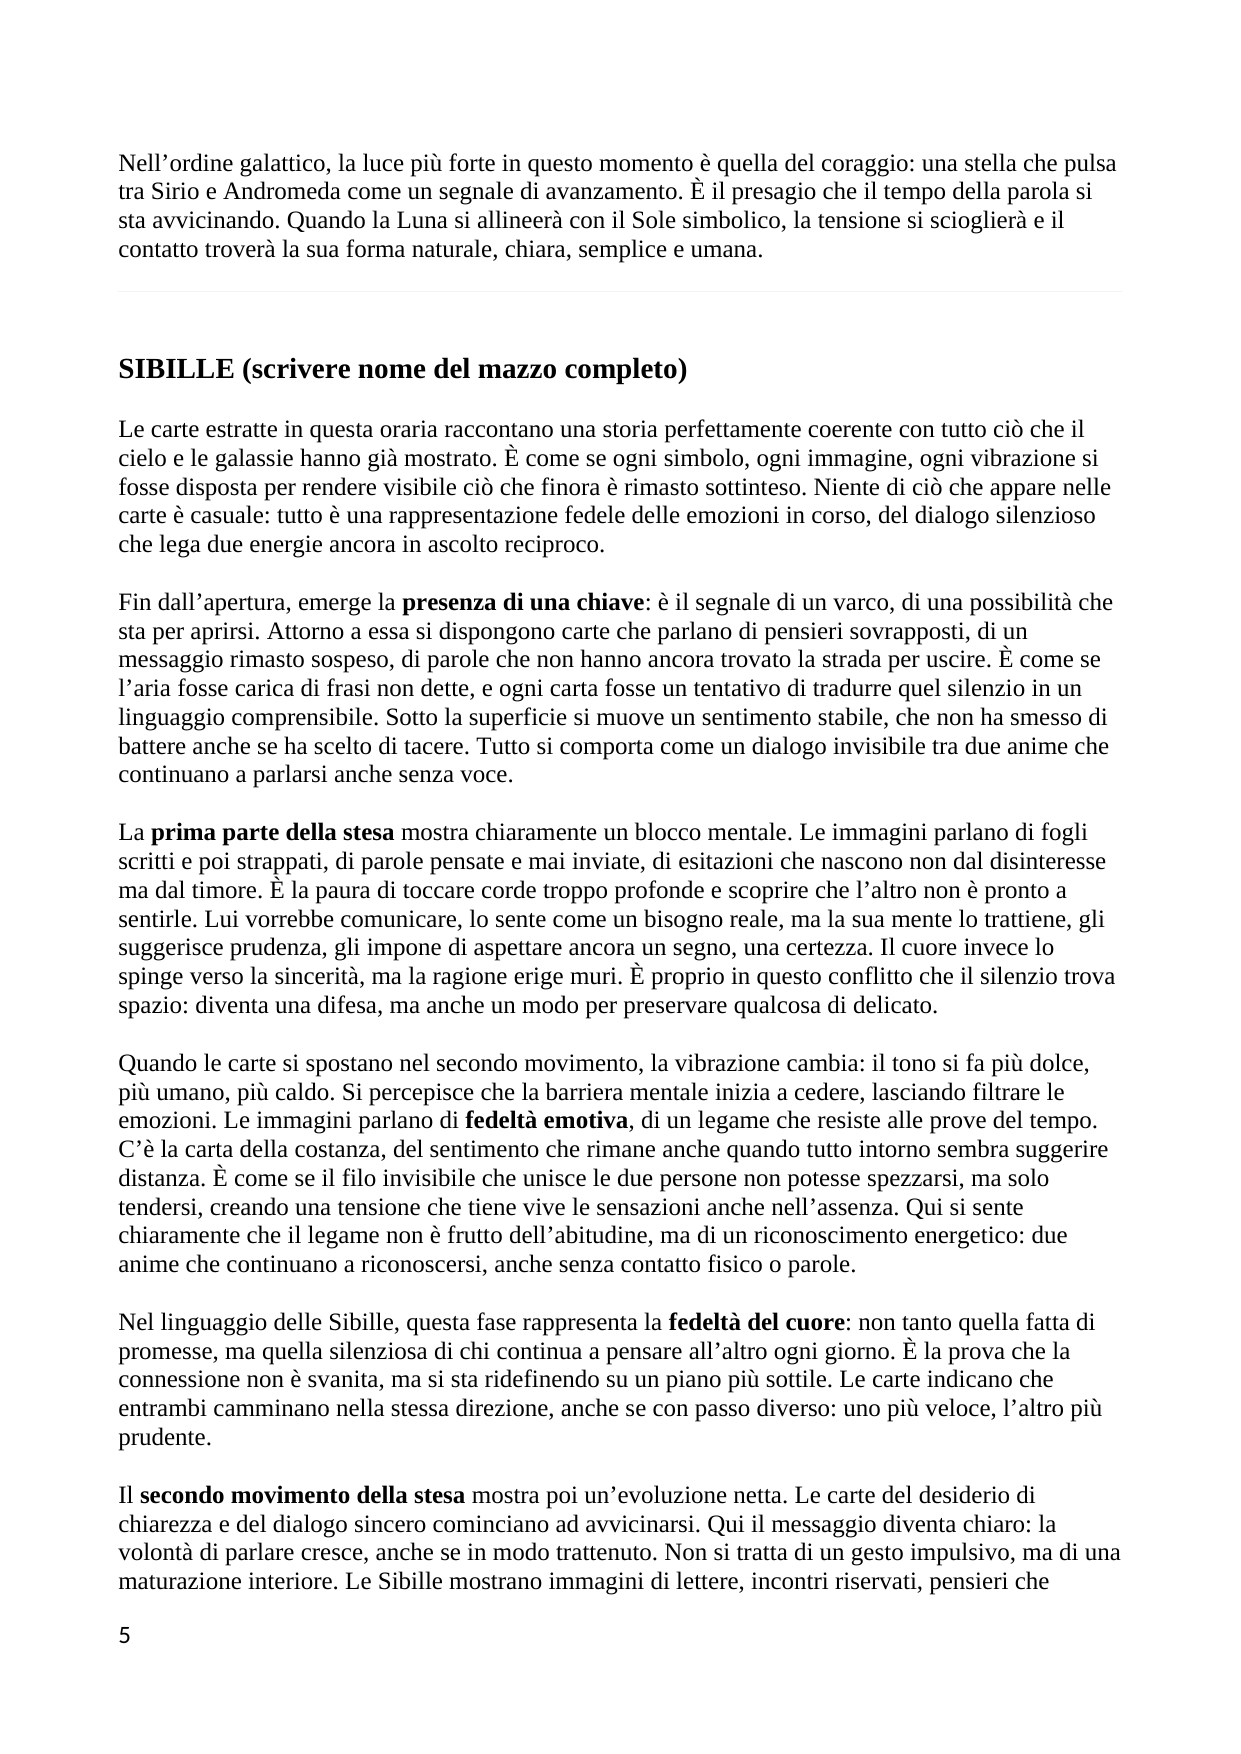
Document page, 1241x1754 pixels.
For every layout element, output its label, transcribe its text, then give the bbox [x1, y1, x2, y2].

text Nel linguaggio delle Sibille, questa fase rappresenta la fedeltà del cuore: non tanto quella fatta di promesse, ma quella silenziosa di chi continua a pensare all’altro ogni giorno. È la prova che la connessione non è svanita, ma si sta ridefinendo su un piano più sottile. Le carte indicano che entrambi camminano nella stessa direzione, anche se con passo diverso: uno più veloce, l’altro più prudente. [118, 1452, 1122, 1595]
text Le carte estratte in questa oraria raccontano una storia perfettamente coerente con tutto ciò che il cielo e le galassie hanno già mostrato. È come se ogni simbolo, ogni immagine, ogni vibrazione si fosse disposta per rendere visibile ciò che finora è rimasto sottinteso. Niente di ciò che appare nelle carte è casuale: tutto è una rappresentazione fedele delle emozioni in corso, del dialogo silenzioso che lega due energie ancora in ascolto reciproco. [118, 559, 1122, 702]
text Nell’ordine galattico, la luce più forte in questo momento è quella del coraggio: una stella che pulsa tra Sirio e Andromeda come un segnale di avanzamento. È il presagio che il tempo della parola si sta avvicinando. Quando la Luna si allineerà con il Sole simbolico, la tensione si scioglierà e il contatto troverà la sua forma naturale, chiara, semplice e umana. [118, 292, 1122, 407]
text La prima parte della stesa mostra chiaramente un blocco mentale. Le immagini parlano di fogli scritti e poi strappati, di parole pensate e mai inviate, di esitazioni che nascono non dal disinteresse ma dal timore. È la paura di toccare corde troppo profonde e scoprire che l’altro non è pronto a sentirle. Lui vorrebbe comunicare, lo sente come un bisogno reale, ma la sua mente lo trattiene, gli suggerisce prudenza, gli impone di aspettare ancora un segno, una certezza. Il cuore invece lo spinge verso la sincerità, ma la ragione erige muri. È proprio in questo conflitto che il silenzio trova spazio: diventa una difesa, ma anche un modo per preservare qualcosa di delicato. [118, 962, 1122, 1163]
text Quando le carte si spostano nel secondo movimento, la vibrazione cambia: il tono si fa più dolce, più umano, più caldo. Si percepisce che la barriera mentale inizia a cedere, lasciando filtrare le emozioni. Le immagini parlano di fedeltà emotiva, di un legame che resiste alle prove del tempo. C’è la carta della costanza, del sentimento che rimane anche quando tutto intorno sembra suggerire distanza. È come se il filo invisibile che unisce le due persone non potesse spezzarsi, ma solo tendersi, creando una tensione che tiene vive le sensazioni anche nell’assenza. Qui si sente chiaramente che il legame non è frutto dell’abitudine, ma di un riconoscimento energetico: due anime che continuano a riconoscersi, anche senza contatto fisico o parole. [118, 1192, 1122, 1422]
text SIBILLE (scrivere nome del mazzo completo) [118, 496, 1122, 529]
text Fin dall’apertura, emerge la presenza di una chiave: è il segnale di un varco, di una possibilità che sta per aprirsi. Attorno a essa si dispongono carte che parlano di pensieri sovrapposti, di un messaggio rimasto sospeso, di parole che non hanno ancora trovato la strada per uscire. È come se l’aria fosse carica di frasi non dette, e ogni carta fosse un tentativo di tradurre quel silenzio in un linguaggio comprensibile. Sotto la superficie si muove un sentimento stabile, che non ha smesso di battere anche se ha scelto di tacere. Tutto si comporta come un dialogo invisibile tra due anime che continuano a parlarsi anche senza voce. [118, 732, 1122, 933]
text Tu, che percepisci più velocemente le correnti sottili, hai già imparato che il silenzio è un linguaggio. L’altro, invece, sta ancora imparando a tradurlo, ma il suo cammino è in corso. [118, 206, 1122, 263]
